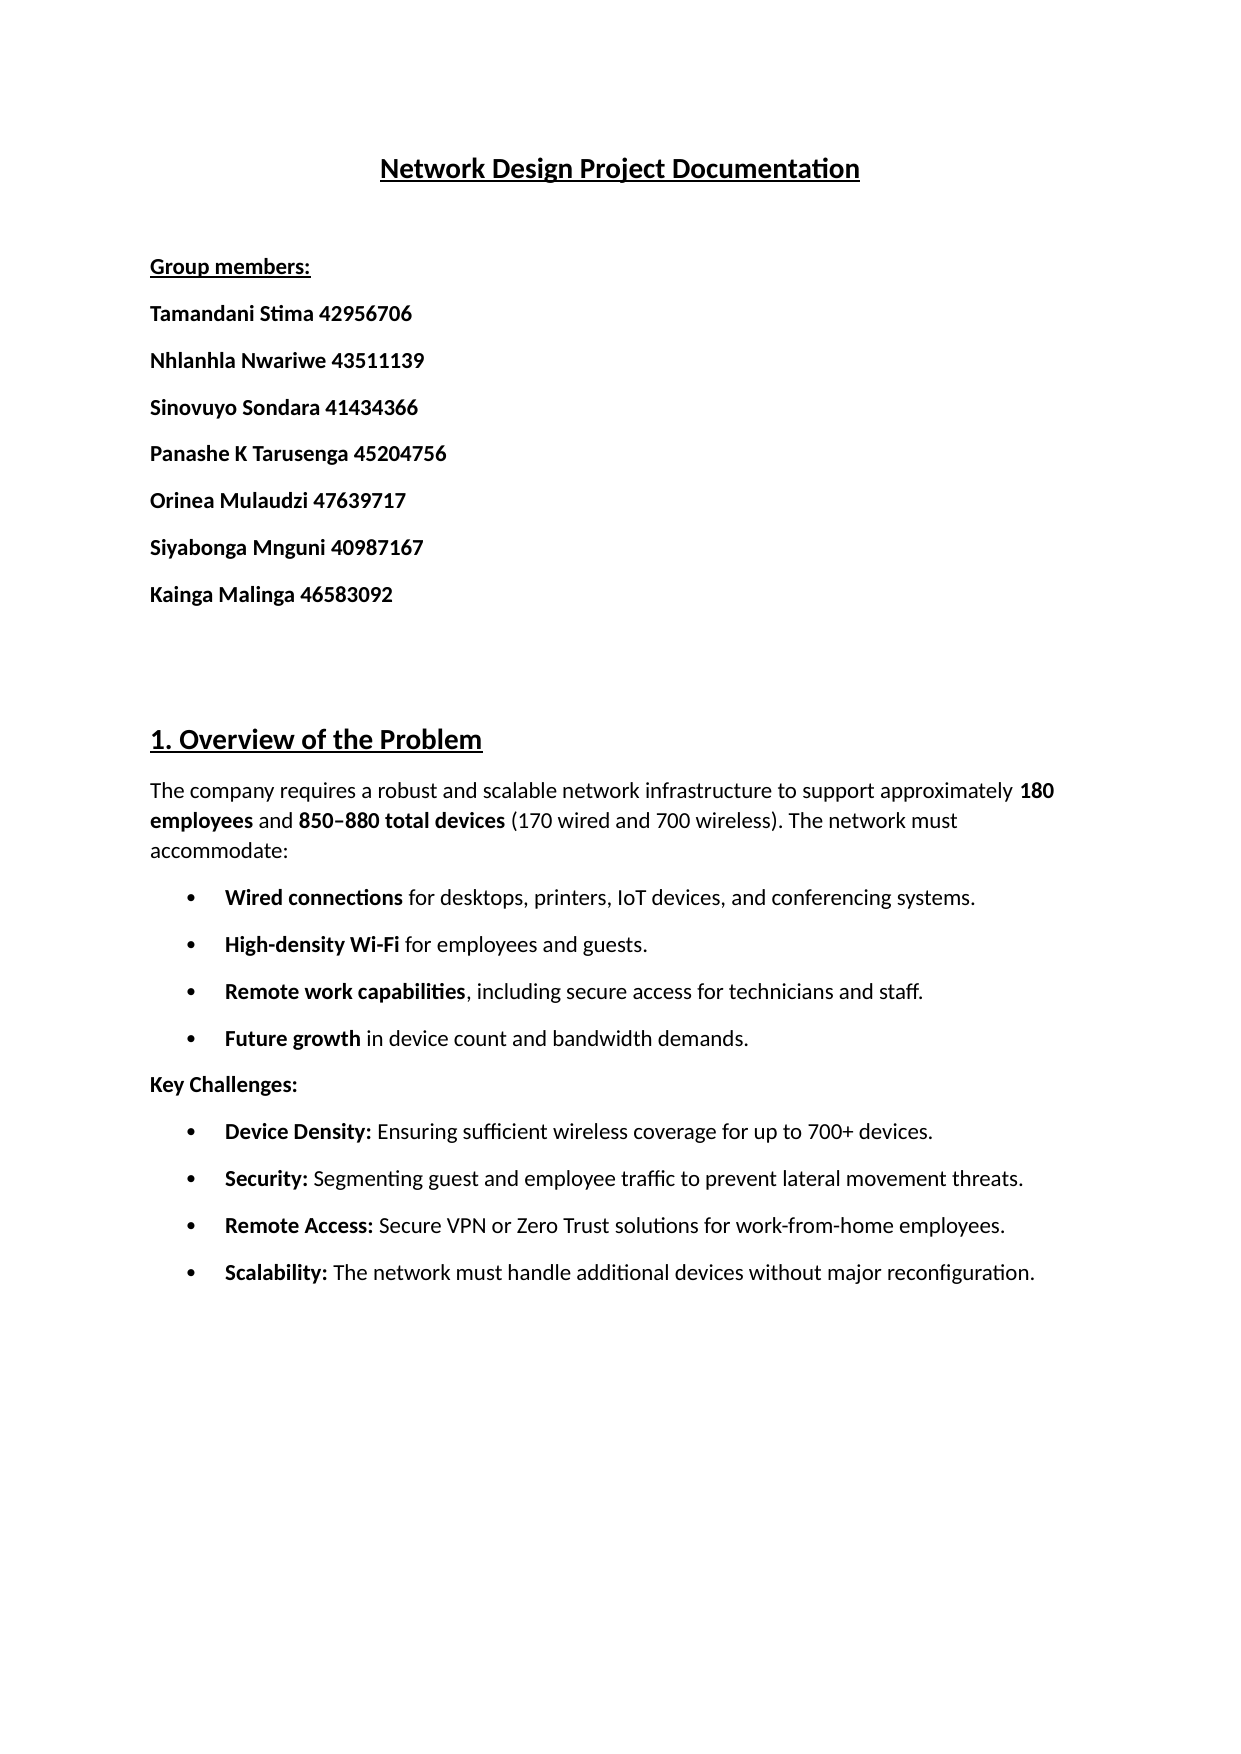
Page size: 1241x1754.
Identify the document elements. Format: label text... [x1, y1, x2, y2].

list Future growth in device count and bandwidth demands. [187, 1024, 1090, 1052]
text Tamandani Stima 42956706 [150, 299, 1090, 327]
text Kainga Malinga 46583092 [150, 580, 1090, 608]
list Scalability: The network must handle additional devices without major reconfiguration. [187, 1258, 1090, 1286]
text Siyabonga Mnguni 40987167 [150, 533, 1090, 561]
text Nhlanhla Nwariwe 43511139 [150, 346, 1090, 374]
text 1. Overview of the Problem [150, 721, 1090, 756]
text Network Design Project Documentation [150, 150, 1090, 186]
list Remote work capabilities, including secure access for technicians and staff. [187, 977, 1090, 1005]
list Device Density: Ensuring sufficient wireless coverage for up to 700+ devices. [187, 1117, 1090, 1146]
list Remote Access: Secure VPN or Zero Trust solutions for work-from-home employees. [187, 1211, 1090, 1239]
text Sinovuyo Sondara 41434366 [150, 393, 1090, 421]
list Security: Segmenting guest and employee traffic to prevent lateral movement threats. [187, 1164, 1090, 1192]
text Key Challenges: [150, 1071, 1090, 1099]
text Panashe K Tarusenga 45204756 [150, 439, 1090, 467]
text Group members: [150, 252, 1090, 280]
text Orinea Mulaudzi 47639717 [150, 486, 1090, 514]
text The company requires a robust and scalable network infrastructure to support approximately 180 employees and 850–880 total devices (170 wired and 700 wireless). The network must accommodate: [150, 776, 1090, 864]
list Wired connections for desktops, printers, IoT devices, and conferencing systems. [187, 883, 1090, 911]
list High-density Wi-Fi for employees and guests. [187, 930, 1090, 958]
